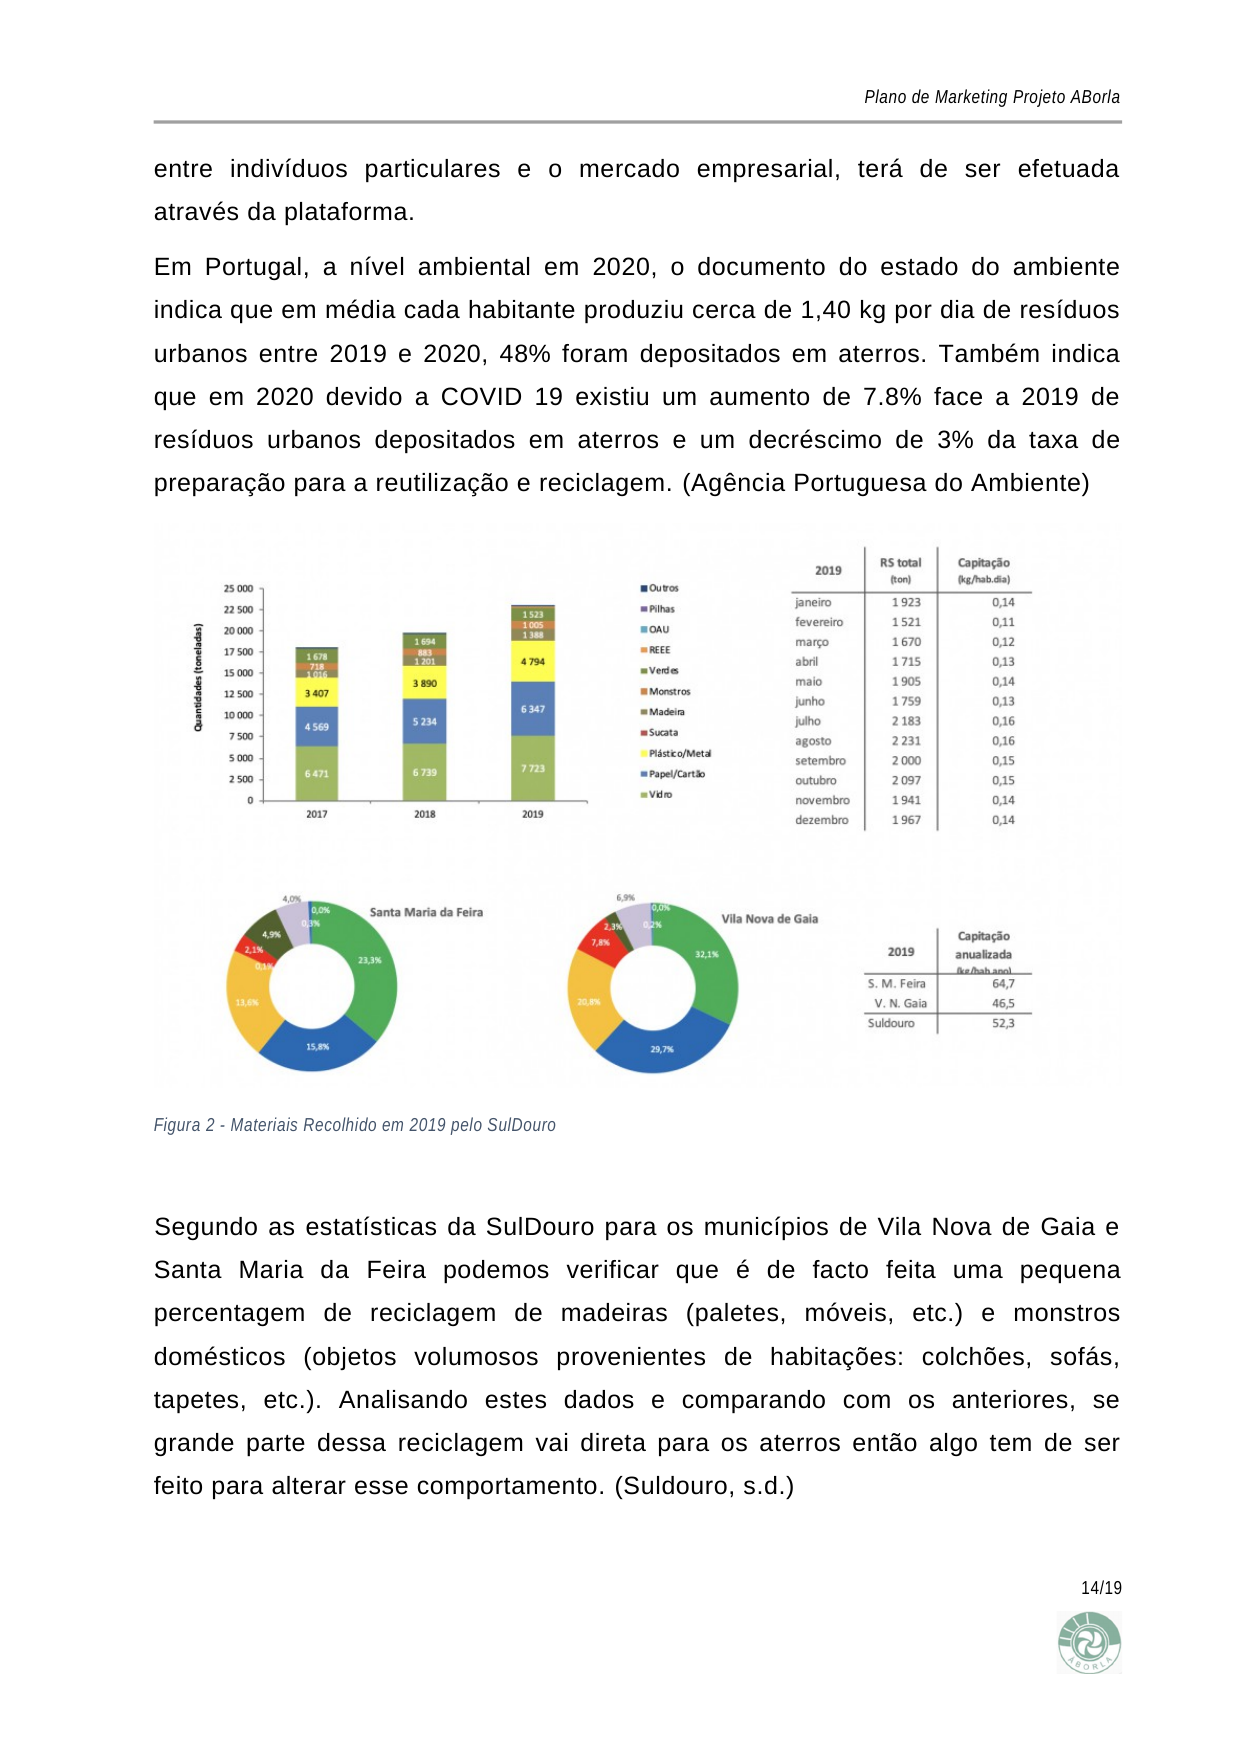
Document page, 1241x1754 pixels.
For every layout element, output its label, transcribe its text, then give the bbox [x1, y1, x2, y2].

picture [153, 523, 1122, 1088]
text Em Portugal, a nível ambiental em 2020, o documento do estado do ambiente indica que em média cada habitante produziu cerca de 1,40 kg por dia de resíduos urbanos entre 2019 e 2020, 48% foram depositados em aterros. Também indica que em 2020 devido a COVID 19 existiu um aumento de 7.8% face a 2019 de resíduos urbanos depositados em aterros e um decréscimo de 3% da taxa de preparação para a reutilização e reciclagem. [153, 252, 1122, 497]
picture [1056, 1611, 1123, 1674]
text Segundo as estatísticas da SulDouro para os municípios de Vila Nova de Gaia e Santa Maria da Feira podemos verificar que é de facto feita uma pequena percentagem de reciclagem de madeiras (paletes, móveis, etc.) e monstros domésticos (objetos volumosos provenientes de habitações: colchões, sofás, tapetes, etc.). Analisando estes dados e comparando com os anteriores, se grande parte dessa reciclagem vai direta para os aterros então algo tem de ser feito para alterar esse comportamento. [153, 1212, 1122, 1499]
